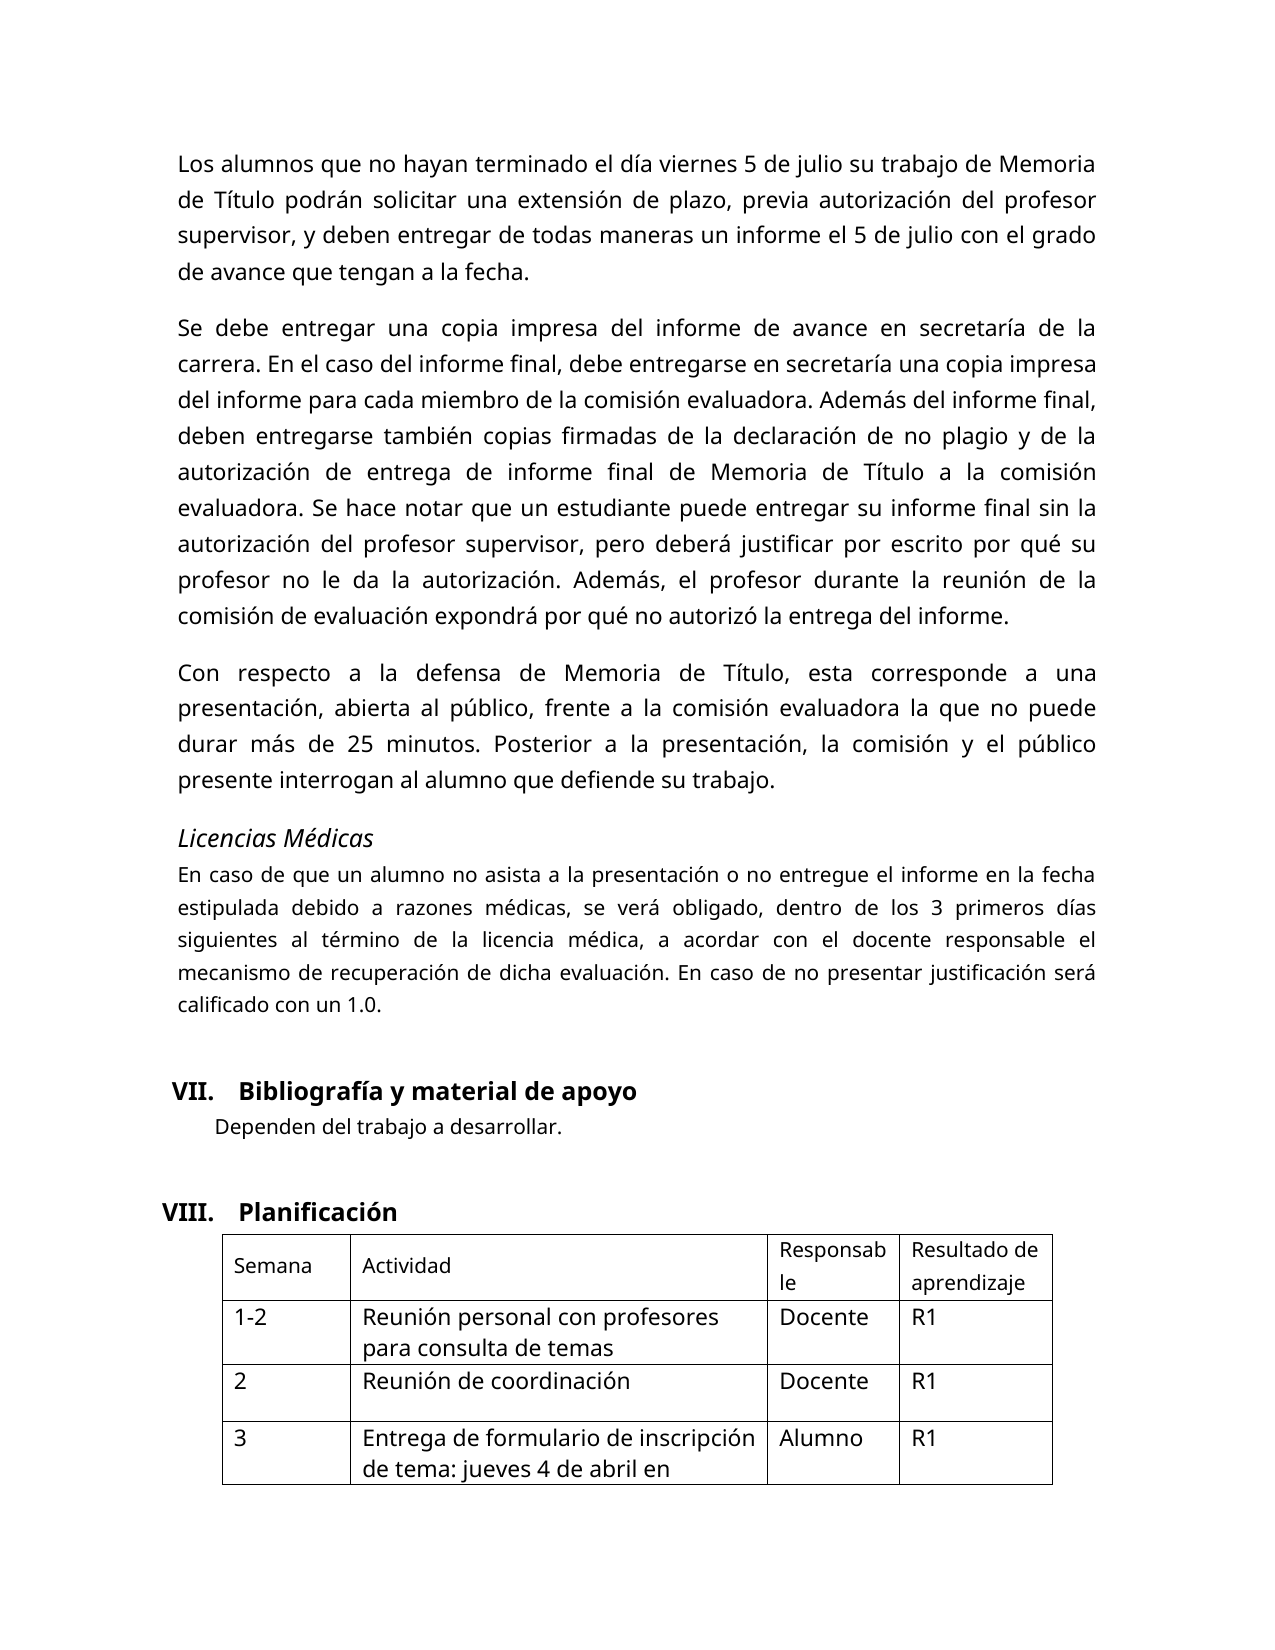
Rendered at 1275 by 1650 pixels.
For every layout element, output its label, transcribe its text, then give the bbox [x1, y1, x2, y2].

subtitle Bibliografía y material de apoyo [214, 1073, 1098, 1107]
table_header Actividad [351, 1235, 767, 1300]
subtitle Planificación [214, 1195, 1098, 1229]
text En caso de que un alumno no asista a la presentación o no entregue el informe en la fecha estipulada debido a razones médicas, se verá obligado, dentro de los 3 primeros días siguientes al término de la licencia médica, a acordar con el docente responsable el mecanismo de recuperación de dicha evaluación. En caso de no presentar justificación será calificado con un 1.0. [177, 860, 1098, 1019]
text Con respecto a la defensa de Memoria de Título, esta corresponde a una presentación, abierta al público, frente a la comisión evaluadora la que no puede durar más de 25 minutos. Posterior a la presentación, la comisión y el público presente interrogan al alumno que defiende su trabajo. [177, 656, 1098, 796]
table_cell Docente [768, 1301, 899, 1364]
table_cell Alumno [768, 1422, 899, 1484]
table_cell Reunión de coordinación [351, 1365, 767, 1421]
table_cell 1-2 [223, 1301, 350, 1364]
table_cell 3 [223, 1422, 350, 1484]
table_header Semana [223, 1235, 350, 1300]
subtitle Licencias Médicas [177, 821, 1098, 855]
table_cell Docente [768, 1365, 899, 1421]
list Dependen del trabajo a desarrollar. [214, 1112, 1098, 1141]
table_cell R1 [900, 1365, 1052, 1421]
text Se debe entregar una copia impresa del informe de avance en secretaría de la carrera. En el caso del informe final, debe entregarse en secretaría una copia impresa del informe para cada miembro de la comisión evaluadora. Además del informe final, deben entregarse también copias firmadas de la declaración de no plagio y de la autorización de entrega de informe final de Memoria de Título a la comisión evaluadora. Se hace notar que un estudiante puede entregar su informe final sin la autorización del profesor supervisor, pero deberá justificar por escrito por qué su profesor no le da la autorización. Además, el profesor durante la reunión de la comisión de evaluación expondrá por qué no autorizó la entrega del informe. [177, 312, 1098, 631]
table_header Resultado de aprendizaje [900, 1235, 1052, 1300]
table_cell R1 [900, 1422, 1052, 1484]
table_header Responsable [768, 1235, 899, 1300]
text Los alumnos que no hayan terminado el día viernes 5 de julio su trabajo de Memoria de Título podrán solicitar una extensión de plazo, previa autorización del profesor supervisor, y deben entregar de todas maneras un informe el 5 de julio con el grado de avance que tengan a la fecha. [177, 148, 1098, 287]
table_cell 2 [223, 1365, 350, 1421]
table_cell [351, 1422, 767, 1484]
table_cell Reunión personal con profesores para consulta de temas [351, 1301, 767, 1364]
table_cell R1 [900, 1301, 1052, 1364]
